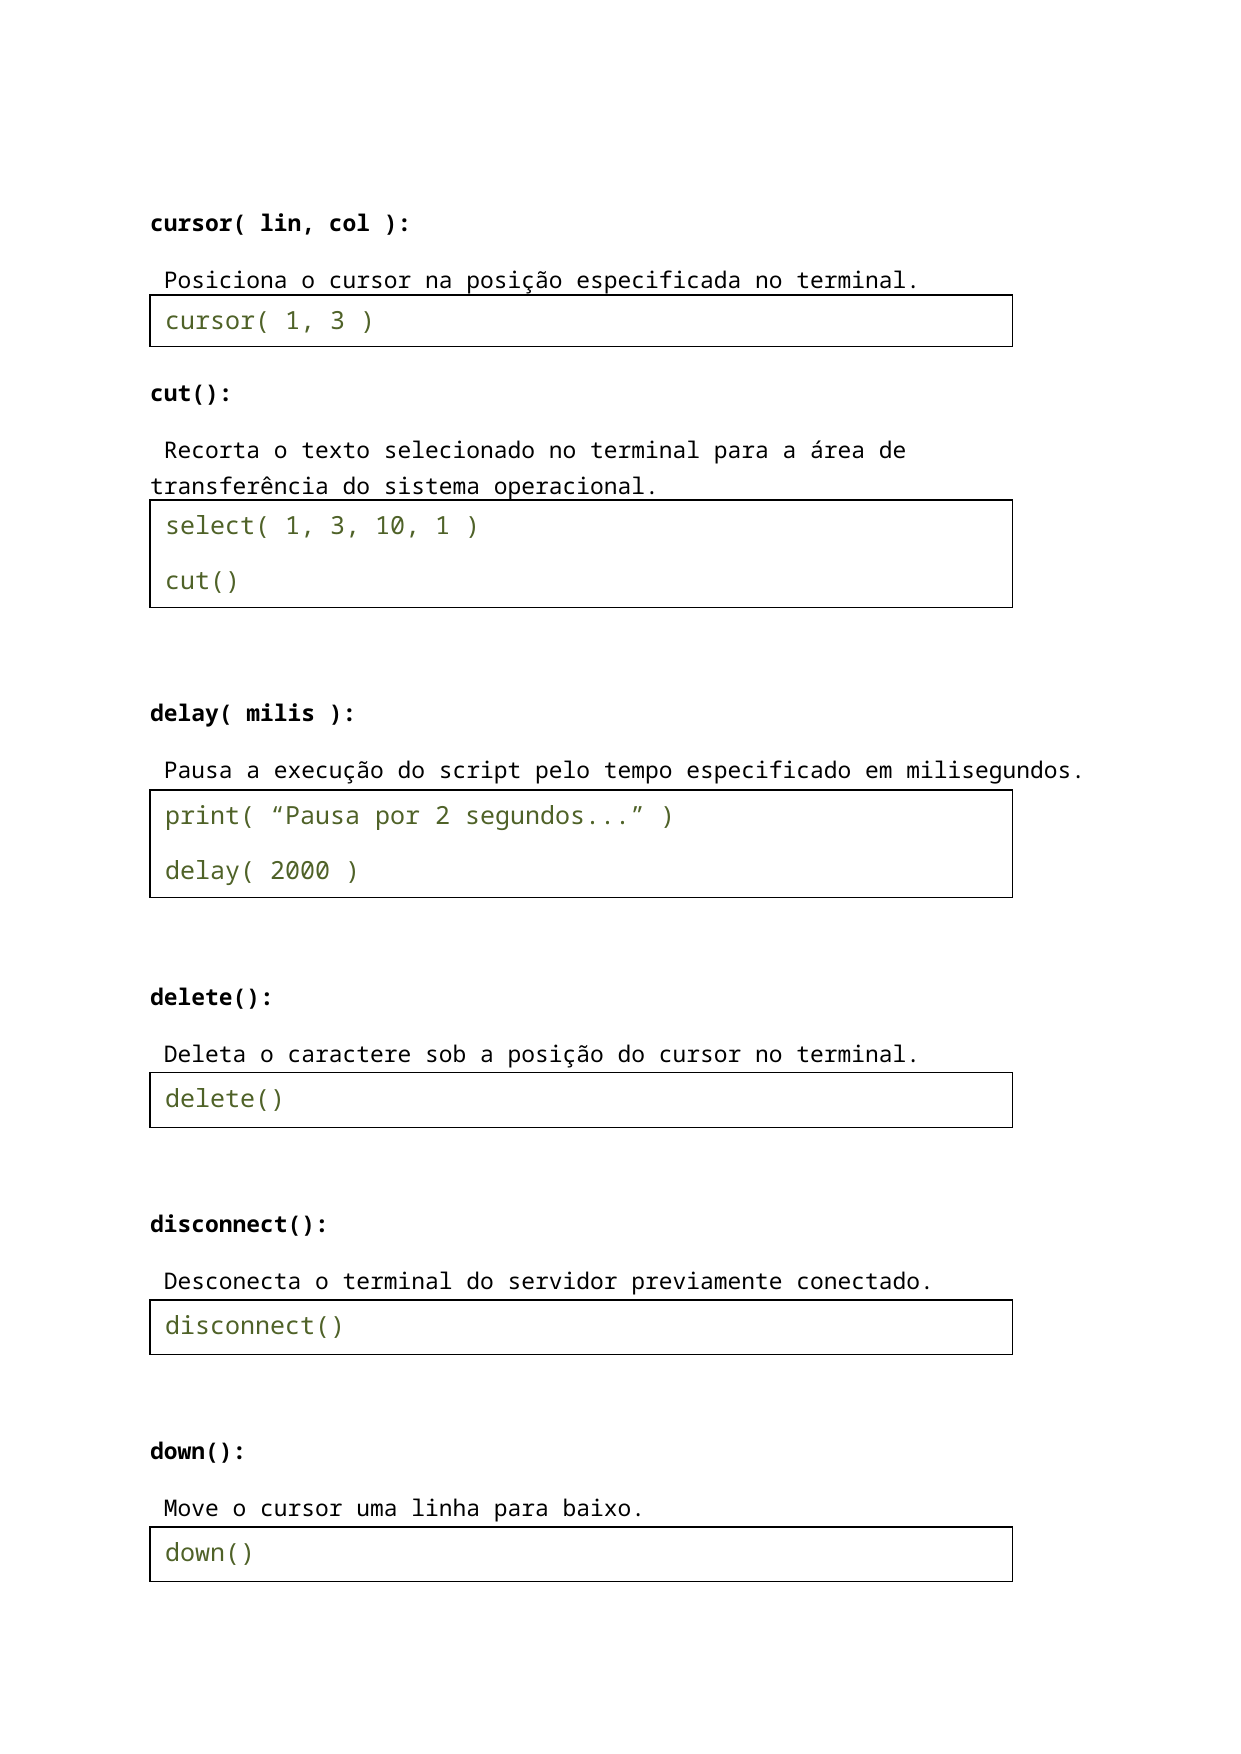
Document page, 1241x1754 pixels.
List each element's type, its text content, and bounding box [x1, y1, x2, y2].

text Posiciona o cursor na posição especificada no terminal. [150, 263, 1090, 295]
text cut(): [150, 377, 1090, 408]
text Pausa a execução do script pelo tempo especificado em milisegundos. [150, 754, 1090, 785]
text disconnect(): [150, 1208, 1090, 1239]
text Recorta o texto selecionado no terminal para a área de transferência do sistema operacional. [150, 434, 1090, 501]
text Desconecta o terminal do servidor previamente conectado. [150, 1264, 1090, 1296]
text cursor( lin, col ): [150, 207, 1090, 238]
text down(): [150, 1435, 1090, 1466]
text Move o cursor uma linha para baixo. [150, 1492, 1090, 1523]
text delete(): [150, 981, 1090, 1012]
text Deleta o caractere sob a posição do cursor no terminal. [150, 1037, 1090, 1069]
text delay( milis ): [150, 697, 1090, 728]
